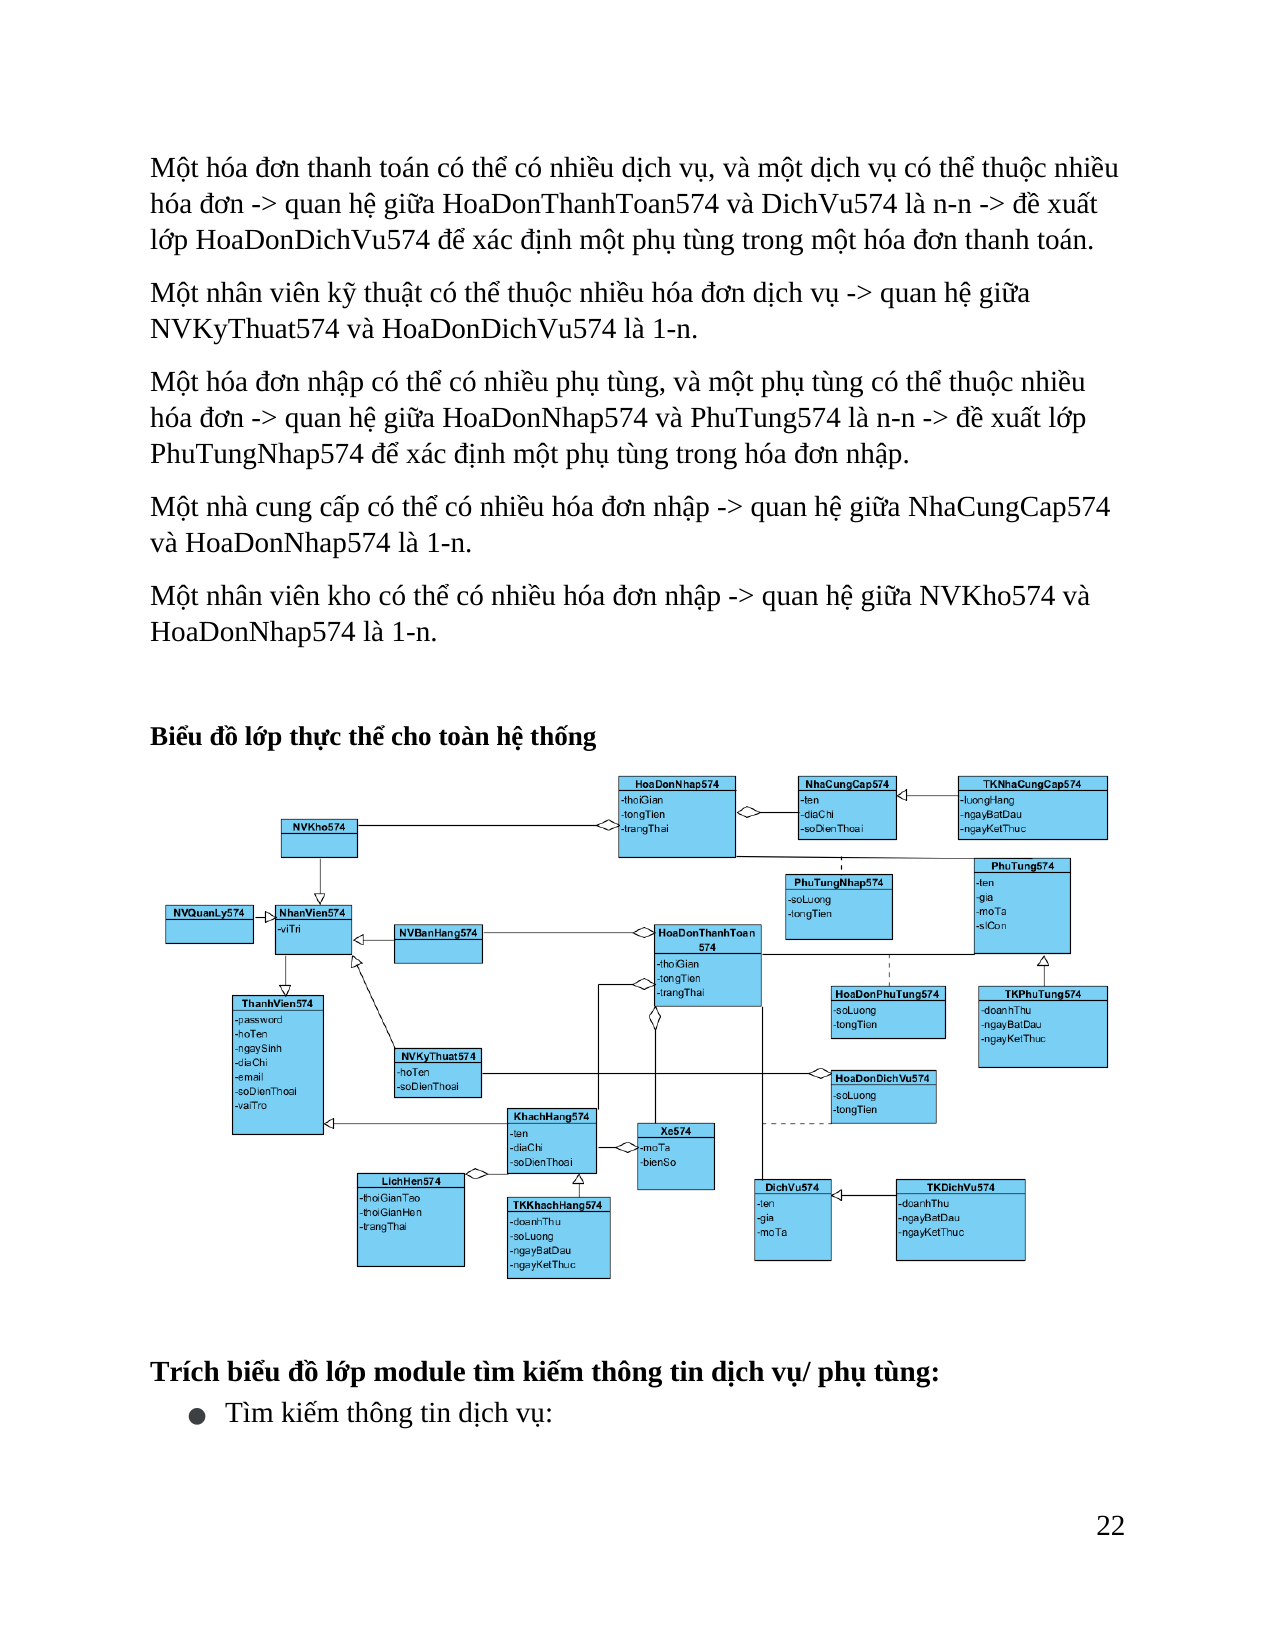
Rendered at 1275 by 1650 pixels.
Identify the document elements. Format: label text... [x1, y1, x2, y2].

subtitle Trích biểu đồ lớp module tìm kiếm thông tin dịch vụ/ phụ tùng: [150, 1354, 1125, 1387]
picture [150, 753, 1125, 1295]
text Một hóa đơn nhập có thể có nhiều phụ tùng, và một phụ tùng có thể thuộc nhiều hóa đơn -> quan hệ giữa HoaDonNhap574 và PhuTung574 là n-n -> đề xuất lớp PhuTungNhap574 để xác định một phụ tùng trong hóa đơn nhập. [150, 364, 1125, 470]
subtitle Biểu đồ lớp thực thể cho toàn hệ thống [150, 720, 1125, 751]
text Một nhà cung cấp có thể có nhiều hóa đơn nhập -> quan hệ giữa NhaCungCap574 và HoaDonNhap574 là 1-n. [150, 489, 1125, 559]
list Tìm kiếm thông tin dịch vụ: [187, 1390, 1125, 1435]
text Một hóa đơn thanh toán có thể có nhiều dịch vụ, và một dịch vụ có thể thuộc nhiều hóa đơn -> quan hệ giữa HoaDonThanhToan574 và DichVu574 là n-n -> đề xuất lớp HoaDonDichVu574 để xác định một phụ tùng trong một hóa đơn thanh toán. [150, 150, 1125, 256]
text Một nhân viên kho có thể có nhiều hóa đơn nhập -> quan hệ giữa NVKho574 và HoaDonNhap574 là 1-n. [150, 578, 1125, 648]
text Một nhân viên kỹ thuật có thể thuộc nhiều hóa đơn dịch vụ -> quan hệ giữa NVKyThuat574 và HoaDonDichVu574 là 1-n. [150, 275, 1125, 345]
